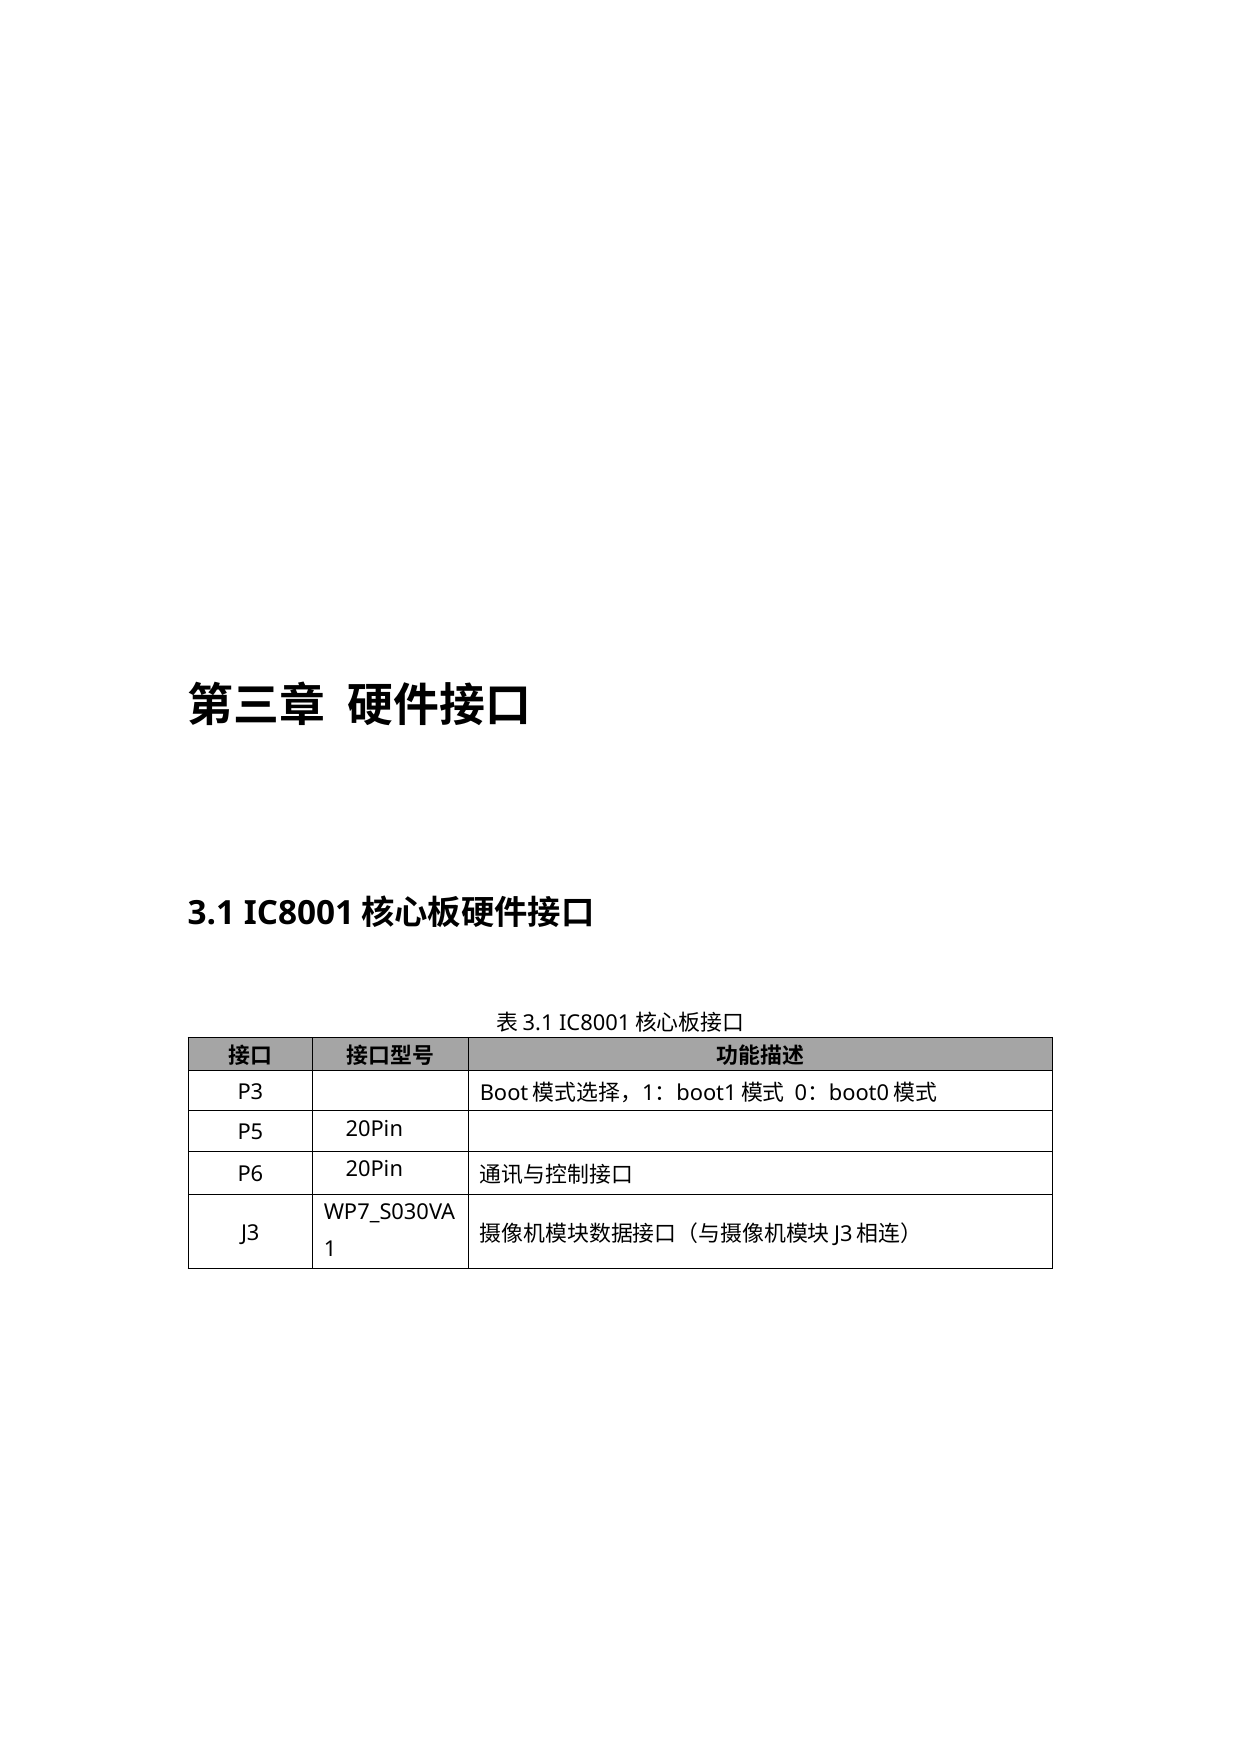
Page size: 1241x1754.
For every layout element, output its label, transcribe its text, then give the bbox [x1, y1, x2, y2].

table_cell 20Pin [313, 1111, 468, 1151]
table_cell WP7_S030VA1 [313, 1195, 468, 1268]
table_cell Boot模式选择，1：boot1模式 0：boot0模式 [469, 1071, 1052, 1110]
text 表3.1 IC8001核心板接口 [187, 1004, 1053, 1037]
table_cell J3 [189, 1195, 312, 1268]
table_cell 20Pin [313, 1152, 468, 1194]
subtitle 3.1 IC8001核心板硬件接口 [187, 877, 1053, 942]
subtitle 硬件接口 [187, 652, 1053, 750]
table_cell P6 [189, 1152, 312, 1194]
table_cell P5 [189, 1111, 312, 1151]
table_header 接口型号 [313, 1038, 468, 1070]
table_cell 通讯与控制接口 [469, 1152, 1052, 1194]
table_cell [313, 1071, 468, 1110]
table_cell P3 [189, 1071, 312, 1110]
table_header 接口 [189, 1038, 312, 1070]
table_cell 摄像机模块数据接口（与摄像机模块J3相连） [469, 1195, 1052, 1268]
table_header 功能描述 [469, 1038, 1052, 1070]
table_cell [469, 1111, 1052, 1151]
